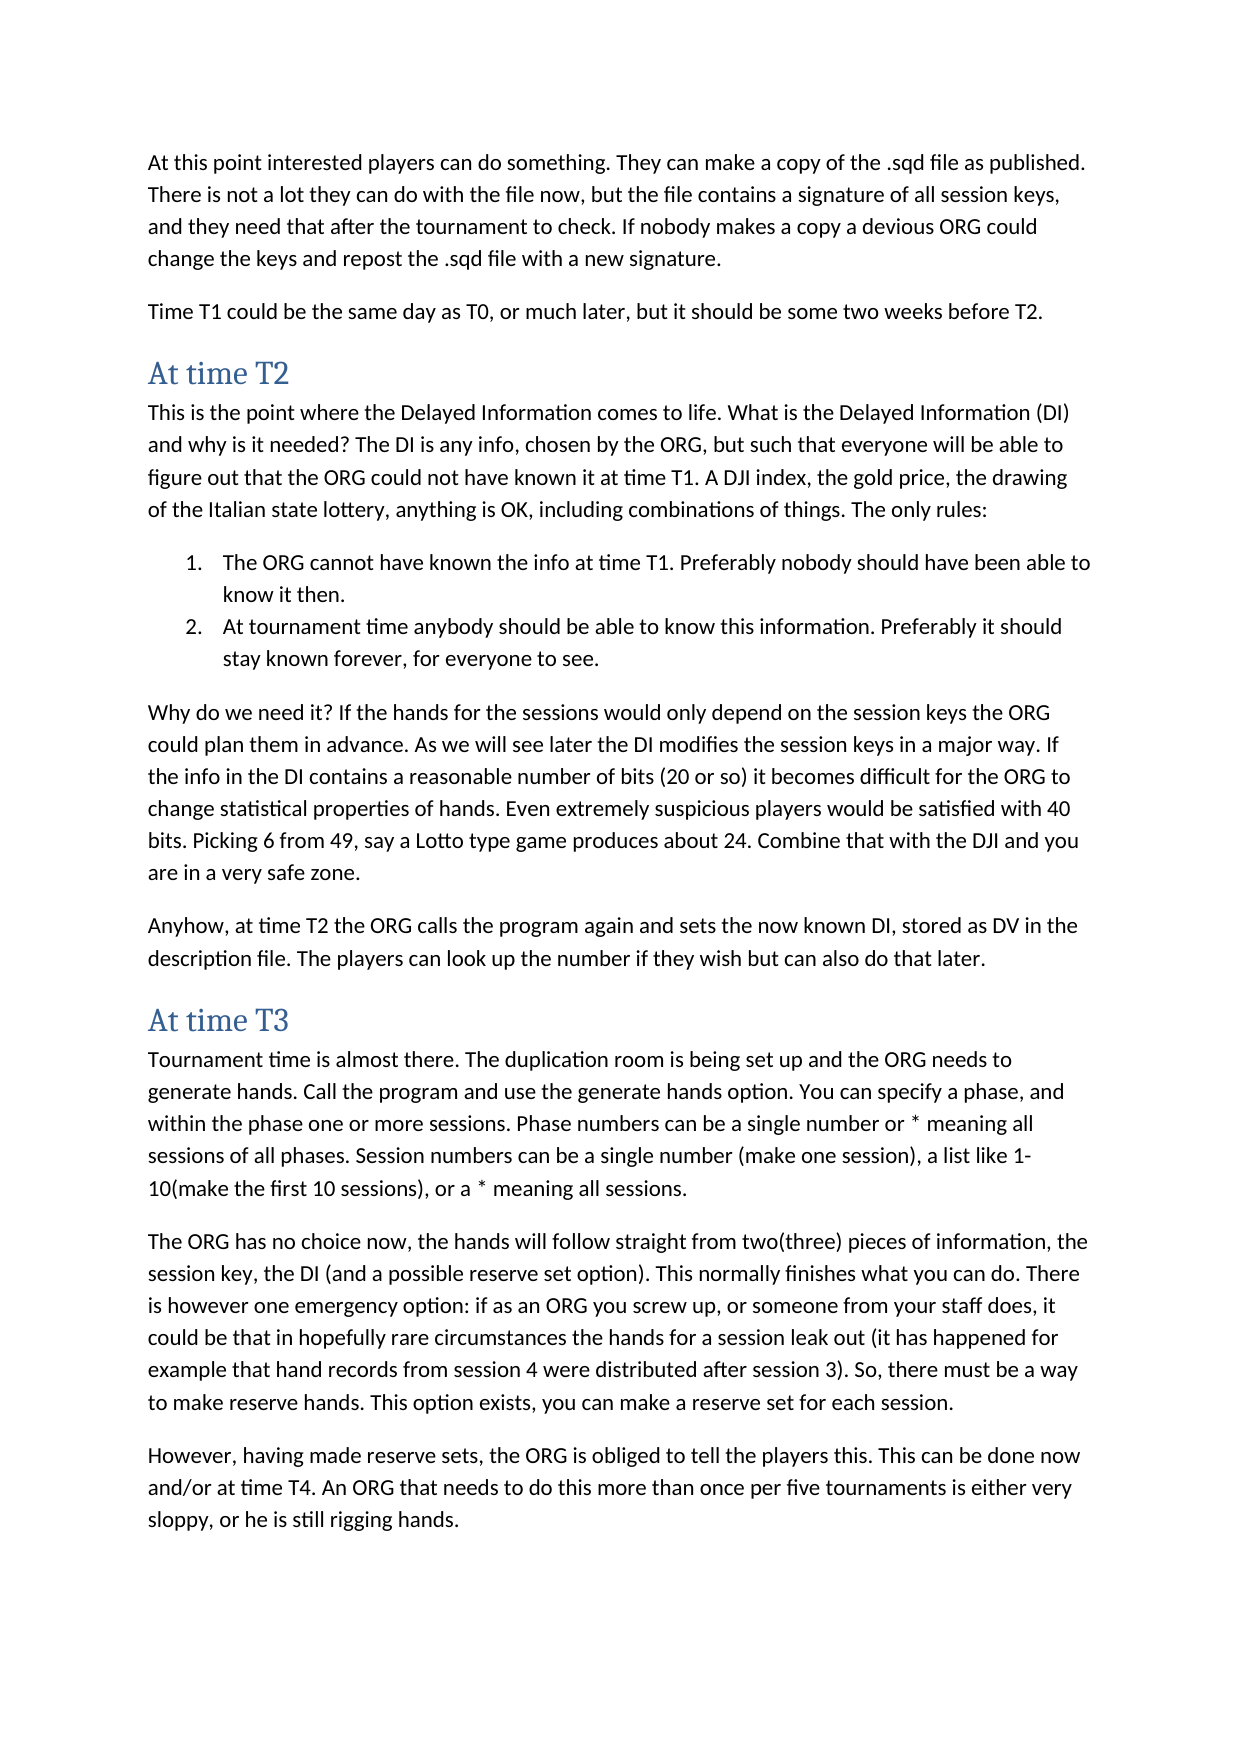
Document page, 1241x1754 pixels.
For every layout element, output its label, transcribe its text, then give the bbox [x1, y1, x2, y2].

text The ORG has no choice now, the hands will follow straight from two(three) pieces of information, the session key, the DI (and a possible reserve set option). This normally finishes what you can do. There is however one emergency option: if as an ORG you screw up, or someone from your staff does, it could be that in hopefully rare circumstances the hands for a session leak out (it has happened for example that hand records from session 4 were distributed after session 3). So, there must be a way to make reserve hands. This option exists, you can make a reserve set for each session. [148, 1227, 1093, 1416]
text Anyhow, at time T2 the ORG calls the program again and sets the now known DI, stored as DV in the description file. The players can look up the number if they wish but can also do that later. [148, 912, 1093, 972]
text This is the point where the Delayed Information comes to life. What is the Delayed Information (DI) and why is it needed? The DI is any info, chosen by the ORG, but such that everyone will be able to figure out that the ORG could not have known it at time T1. A DJI index, the gold price, the drawing of the Italian state lottery, anything is OK, including combinations of things. The only rules: [148, 398, 1093, 523]
text Time T1 could be the same day as T0, or much later, but it should be some two weeks before T2. [148, 297, 1093, 325]
text Tournament time is almost there. The duplication room is being set up and the ORG needs to generate hands. Call the program and use the generate hands option. You can specify a phase, and within the phase one or more sessions. Phase numbers can be a single number or * meaning all sessions of all phases. Session numbers can be a single number (make one session), a list like 1-10(make the first 10 sessions), or a * meaning all sessions. [148, 1045, 1093, 1202]
subtitle At time T2 [148, 354, 1093, 393]
list The ORG cannot have known the info at time T1. Preferably nobody should have been able to know it then. [185, 548, 1093, 608]
subtitle At time T3 [148, 1001, 1093, 1039]
text However, having made reserve sets, the ORG is obliged to tell the players this. This can be done now and/or at time T4. An ORG that needs to do this more than once per five tournaments is either very sloppy, or he is still rigging hands. [148, 1441, 1093, 1533]
text Why do we need it? If the hands for the sessions would only depend on the session keys the ORG could plan them in advance. As we will see later the DI modifies the session keys in a major way. If the info in the DI contains a reasonable number of bits (20 or so) it becomes difficult for the ORG to change statistical properties of hands. Even extremely suspicious players would be satisfied with 40 bits. Picking 6 from 49, say a Lotto type game produces about 24. Combine that with the DJI and you are in a very safe zone. [148, 698, 1093, 887]
list At tournament time anybody should be able to know this information. Preferably it should stay known forever, for everyone to see. [185, 612, 1093, 673]
